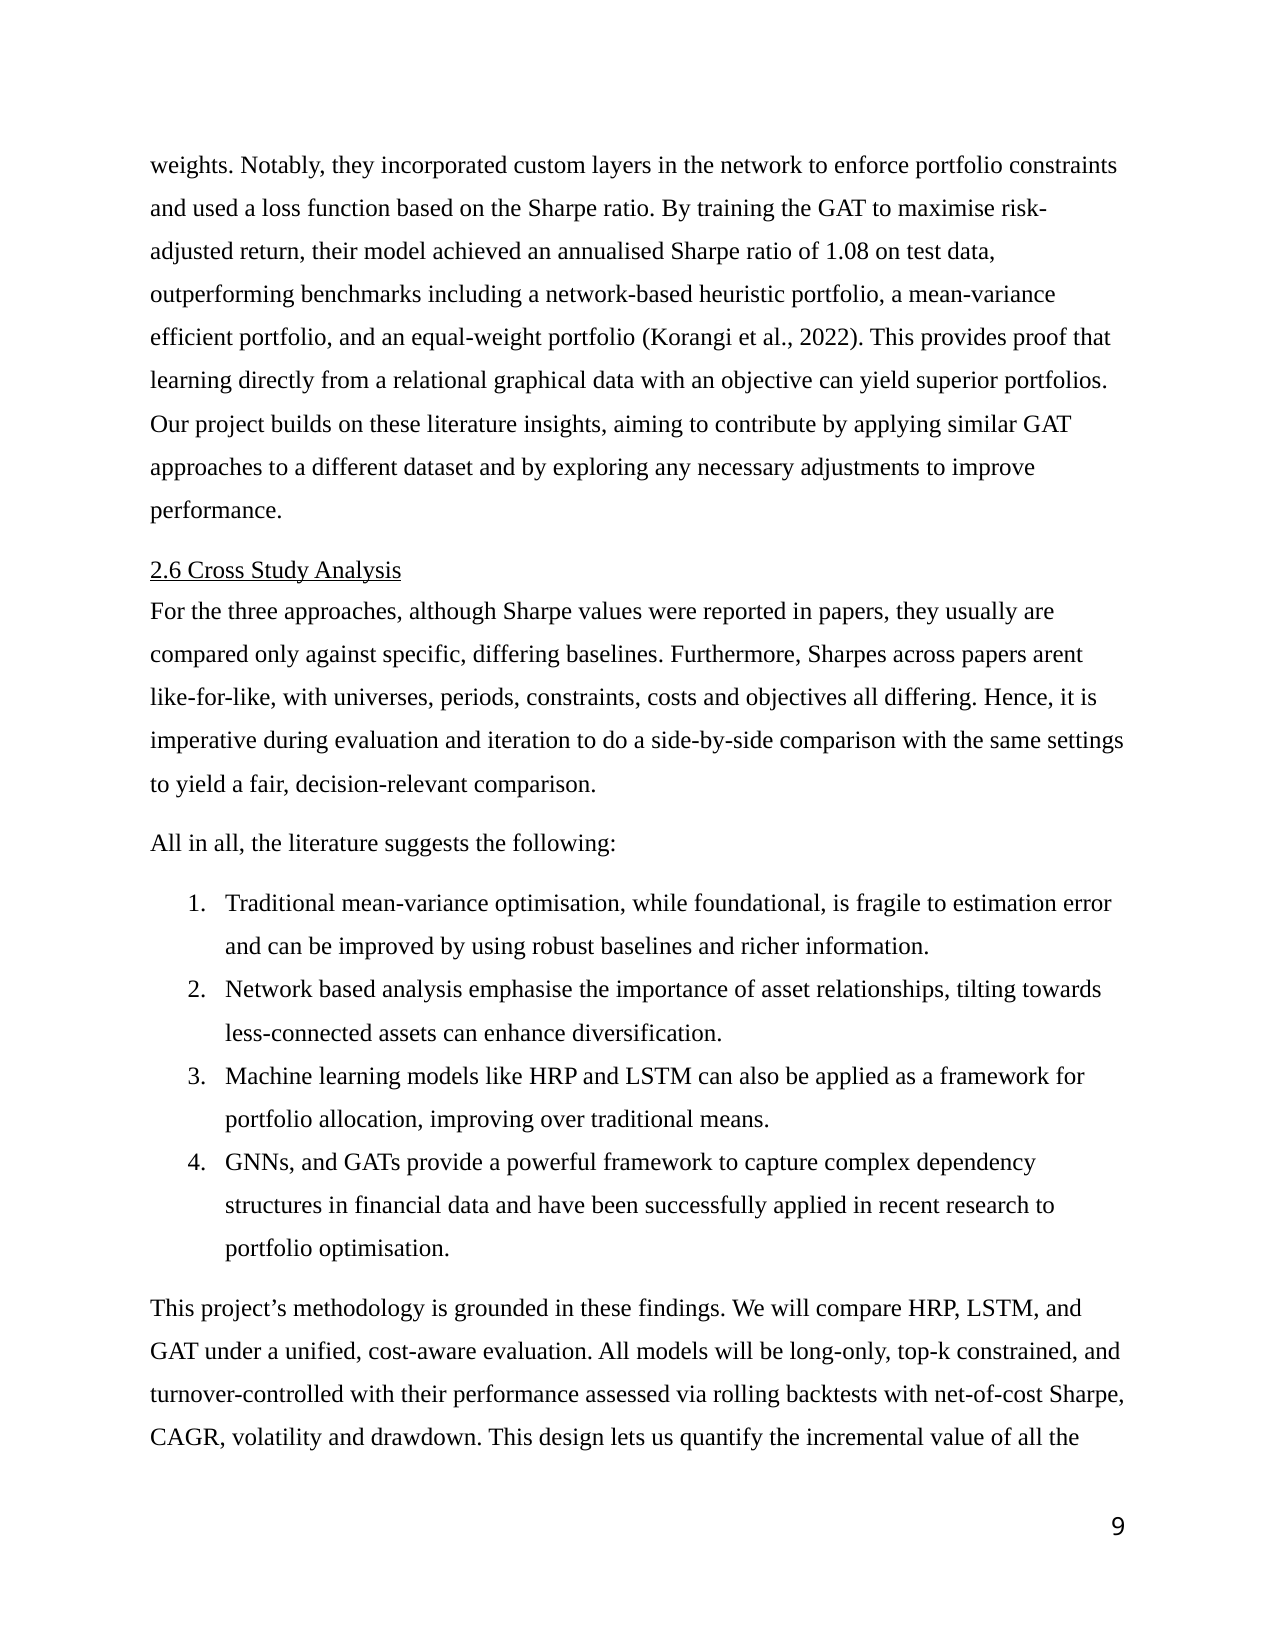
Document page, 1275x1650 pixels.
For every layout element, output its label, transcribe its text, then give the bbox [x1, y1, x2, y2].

list GNNs, and GATs provide a powerful framework to capture complex dependency structures in financial data and have been successfully applied in recent research to portfolio optimisation. [187, 1147, 1125, 1262]
subtitle 2.6 Cross Study Analysis [150, 555, 1125, 583]
text All in all, the literature suggests the following: [150, 828, 1125, 857]
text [150, 1293, 1125, 1451]
list Machine learning models like HRP and LSTM can also be applied as a framework for portfolio allocation, improving over traditional means. [187, 1061, 1125, 1133]
text For the three approaches, although Sharpe values were reported in papers, they usually are compared only against specific, differing baselines. Furthermore, Sharpes across papers arent like-for-like, with universes, periods, constraints, costs and objectives all differing. Hence, it is imperative during evaluation and iteration to do a side-by-side comparison with the same settings to yield a fair, decision-relevant comparison. [150, 596, 1125, 797]
list Traditional mean-variance optimisation, while foundational, is fragile to estimation error and can be improved by using robust baselines and richer information. [187, 888, 1125, 960]
list Network based analysis emphasise the importance of asset relationships, tilting towards less-connected assets can enhance diversification. [187, 974, 1125, 1046]
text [150, 150, 1125, 524]
